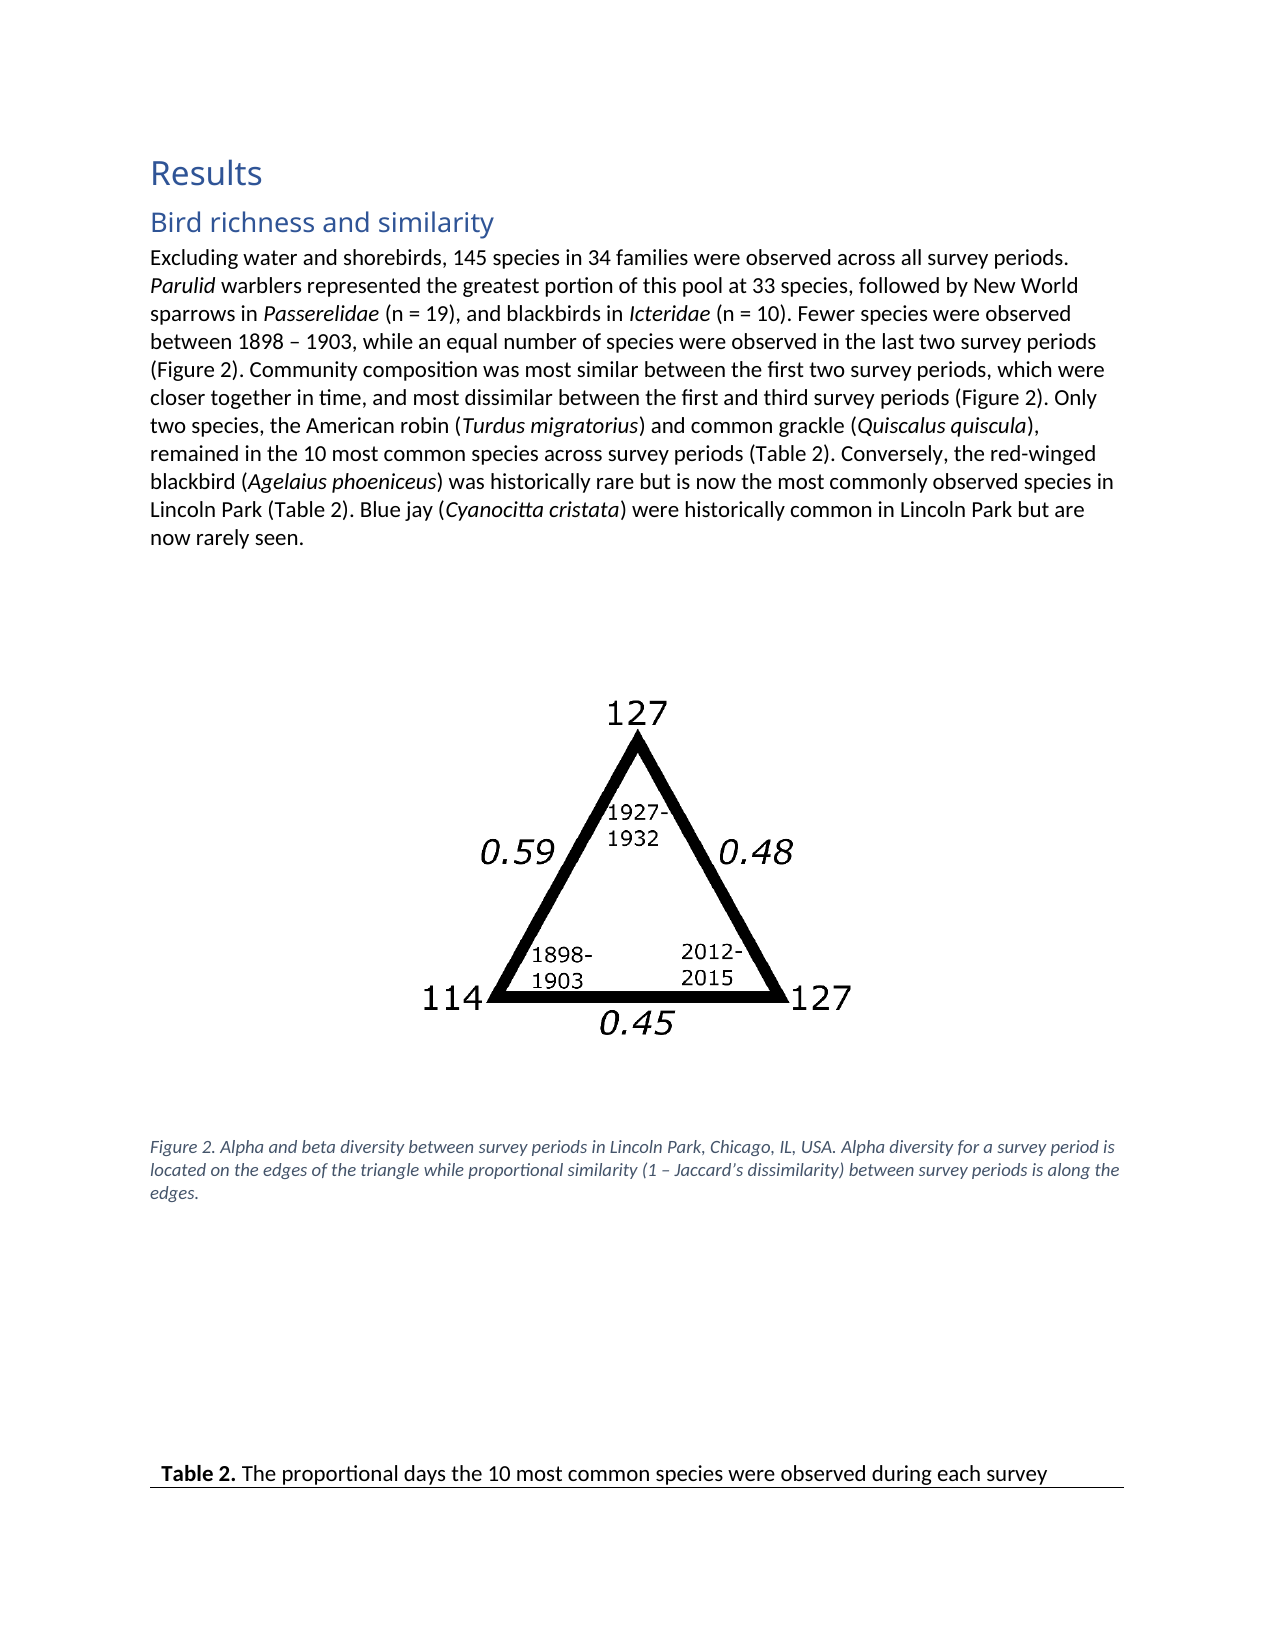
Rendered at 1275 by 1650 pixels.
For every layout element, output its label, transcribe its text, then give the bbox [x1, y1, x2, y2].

text Excluding water and shorebirds, 145 species in 34 families were observed across all survey periods. Parulid warblers represented the greatest portion of this pool at 33 species, followed by New World sparrows in Passerelidae (n = 19), and blackbirds in Icteridae (n = 10). Fewer species were observed between 1898 – 1903, while an equal number of species were observed in the last two survey periods (Figure 2). Community composition was most similar between the first two survey periods, which were closer together in time, and most dissimilar between the first and third survey periods (Figure 2). Only two species, the American robin (Turdus migratorius) and common grackle (Quiscalus quiscula), remained in the 10 most common species across survey periods (Table 2). Conversely, the red-winged blackbird (Agelaius phoeniceus) was historically rare but is now the most commonly observed species in Lincoln Park (Table 2). Blue jay (Cyanocitta cristata) were historically common in Lincoln Park but are now rarely seen. [150, 243, 1125, 551]
picture [412, 640, 863, 1091]
text Figure 2. Alpha and beta diversity between survey periods in Lincoln Park, Chicago, IL, USA. Alpha diversity for a survey period is located on the edges of the triangle while proportional similarity (1 – Jaccard’s dissimilarity) between survey periods is along the edges. [150, 1135, 1125, 1204]
subtitle Bird richness and similarity [150, 203, 1125, 240]
subtitle Results [150, 150, 1125, 195]
